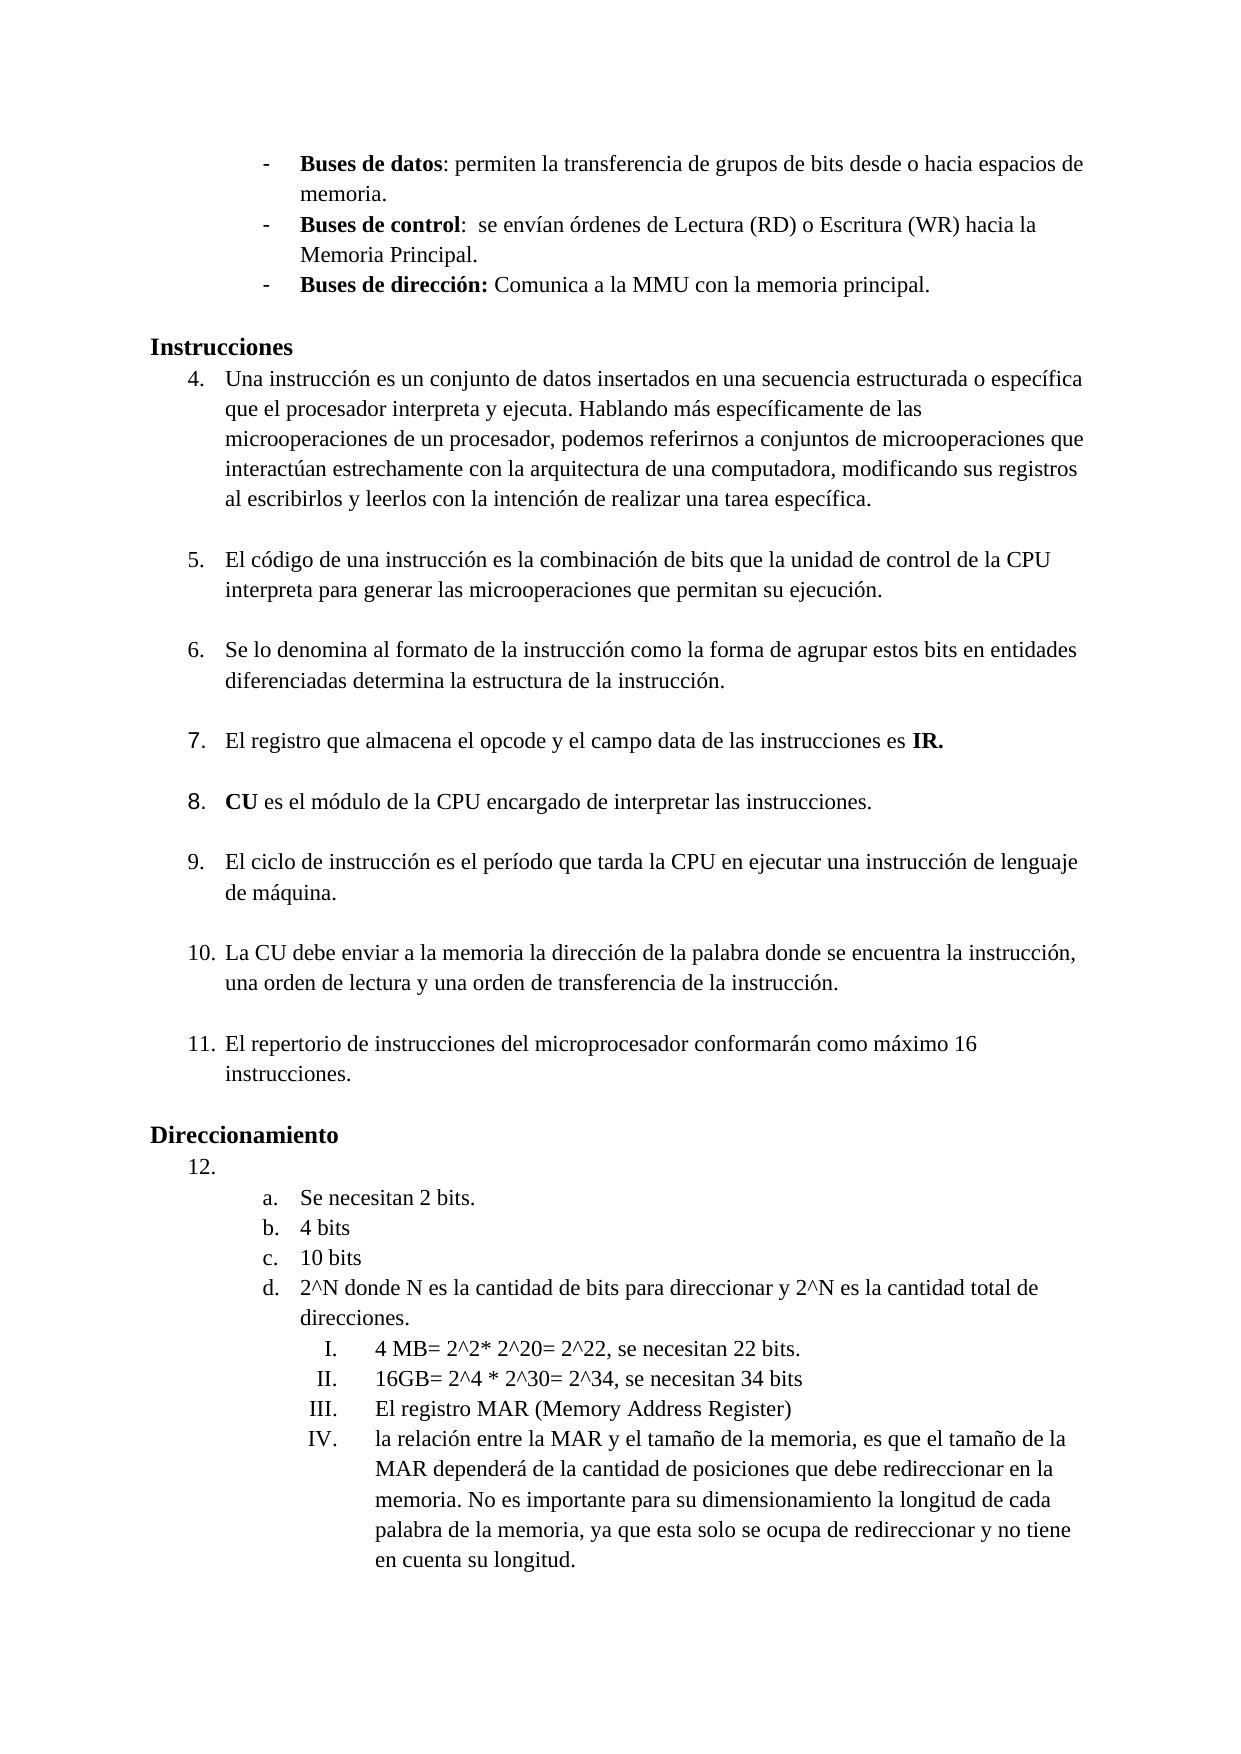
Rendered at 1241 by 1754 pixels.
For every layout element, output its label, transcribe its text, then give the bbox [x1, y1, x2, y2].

list Buses de control: se envían órdenes de Lectura (RD) o Escritura (WR) hacia la Memoria Principal. [262, 211, 1090, 267]
list Se lo denomina al formato de la instrucción como la forma de agrupar estos bits en entidades diferenciadas determina la estructura de la instrucción. [187, 637, 1090, 693]
list El repertorio de instrucciones del microprocesador conformarán como máximo 16 instrucciones. [187, 1030, 1090, 1086]
list 2^N donde N es la cantidad de bits para direccionar y 2^N es la cantidad total de direcciones. [262, 1274, 1090, 1331]
list Una instrucción es un conjunto de datos insertados en una secuencia estructurada o específica que el procesador interpreta y ejecuta. Hablando más específicamente de las microoperaciones de un procesador, podemos referirnos a conjuntos de microoperaciones que interactúan estrechamente con la arquitectura de una computadora, modificando sus registros al escribirlos y leerlos con la intención de realizar una tarea específica. [187, 365, 1090, 512]
list La CU debe enviar a la memoria la dirección de la palabra donde se encuentra la instrucción, una orden de lectura y una orden de transferencia de la instrucción. [187, 939, 1090, 996]
list El registro MAR (Memory Address Register) [337, 1395, 1090, 1421]
list CU es el módulo de la CPU encargado de interpretar las instrucciones. [187, 788, 1090, 814]
list Buses de datos: permiten la transferencia de grupos de bits desde o hacia espacios de memoria. [262, 150, 1090, 207]
list El registro que almacena el opcode y el campo data de las instrucciones es IR. [187, 727, 1090, 754]
list 4 MB= 2^2* 2^20= 2^22, se necesitan 22 bits. [337, 1334, 1090, 1361]
list 4 bits [262, 1214, 1090, 1240]
subtitle Instrucciones [150, 332, 1090, 360]
list 16GB= 2^4 * 2^30= 2^34, se necesitan 34 bits [337, 1365, 1090, 1391]
subtitle Direccionamiento [150, 1120, 1090, 1149]
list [337, 1425, 1090, 1572]
list Se necesitan 2 bits. [262, 1183, 1090, 1210]
list Buses de dirección: Comunica a la MMU con la memoria principal. [262, 271, 1090, 297]
list El ciclo de instrucción es el período que tarda la CPU en ejecutar una instrucción de lenguaje de máquina. [187, 848, 1090, 905]
list 10 bits [262, 1244, 1090, 1270]
list El código de una instrucción es la combinación de bits que la unidad de control de la CPU interpreta para generar las microoperaciones que permitan su ejecución. [187, 546, 1090, 602]
